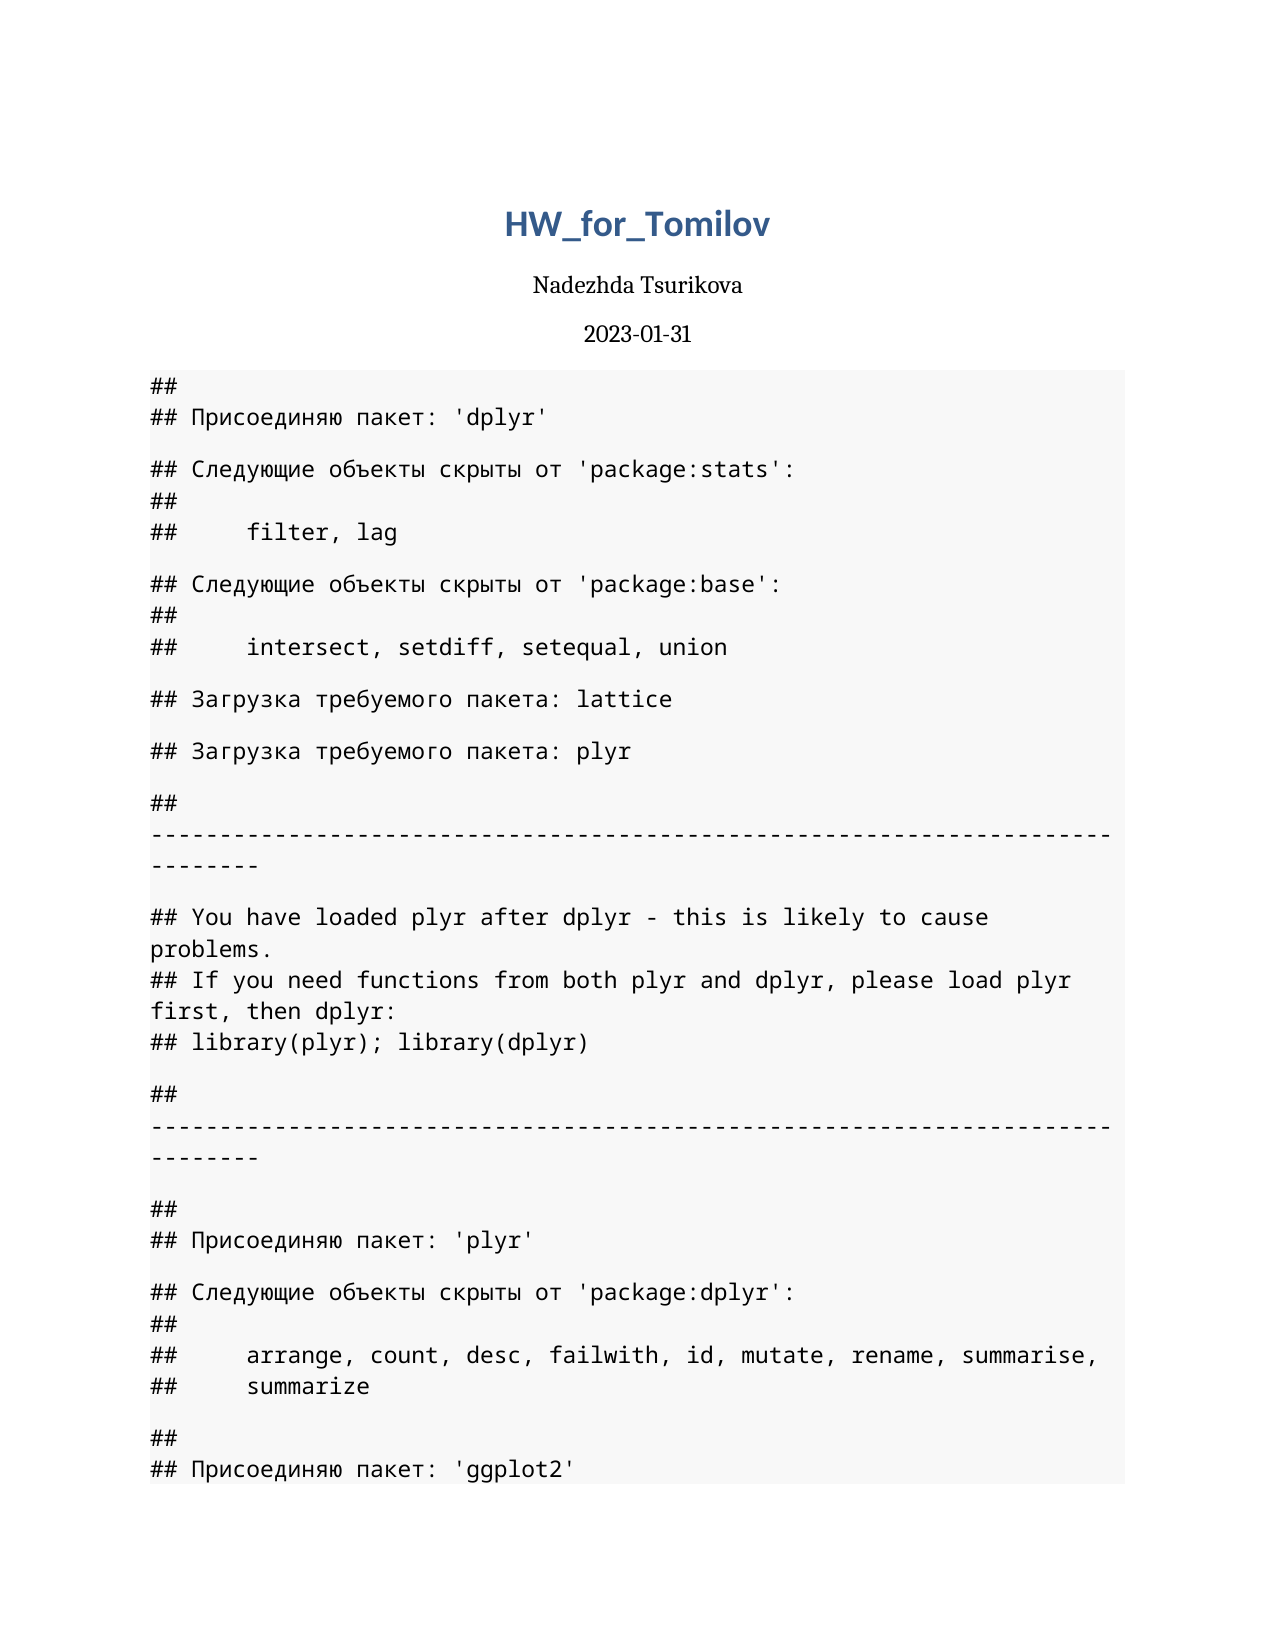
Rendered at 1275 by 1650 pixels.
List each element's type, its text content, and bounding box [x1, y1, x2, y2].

text ## Следующие объекты скрыты от 'package:base': ## ## intersect, setdiff, setequal, union [150, 568, 1125, 662]
text ## ------------------------------------------------------------------------------ [150, 1078, 1125, 1172]
text ## Загрузка требуемого пакета: plyr [150, 734, 1125, 766]
text ## Загрузка требуемого пакета: lattice [150, 682, 1125, 714]
text ## ## Присоединяю пакет: 'plyr' [150, 1193, 1125, 1255]
text 2023-01-31 [150, 320, 1125, 349]
text ## ------------------------------------------------------------------------------ [150, 787, 1125, 880]
text ## Следующие объекты скрыты от 'package:stats': ## ## filter, lag [150, 453, 1125, 547]
title HW_for_Tomilov [150, 200, 1125, 246]
text Nadezhda Tsurikova [150, 271, 1125, 299]
text ## Следующие объекты скрыты от 'package:dplyr': ## ## arrange, count, desc, failwith, id, mutate, rename, summarise, ## summarize [150, 1276, 1125, 1401]
text ## ## Присоединяю пакет: 'ggplot2' [150, 1422, 1125, 1484]
text ## ## Присоединяю пакет: 'dplyr' [150, 370, 1125, 432]
text ## You have loaded plyr after dplyr - this is likely to cause problems. ## If you need functions from both plyr and dplyr, please load plyr first, then dplyr: ## library(plyr); library(dplyr) [150, 901, 1125, 1057]
